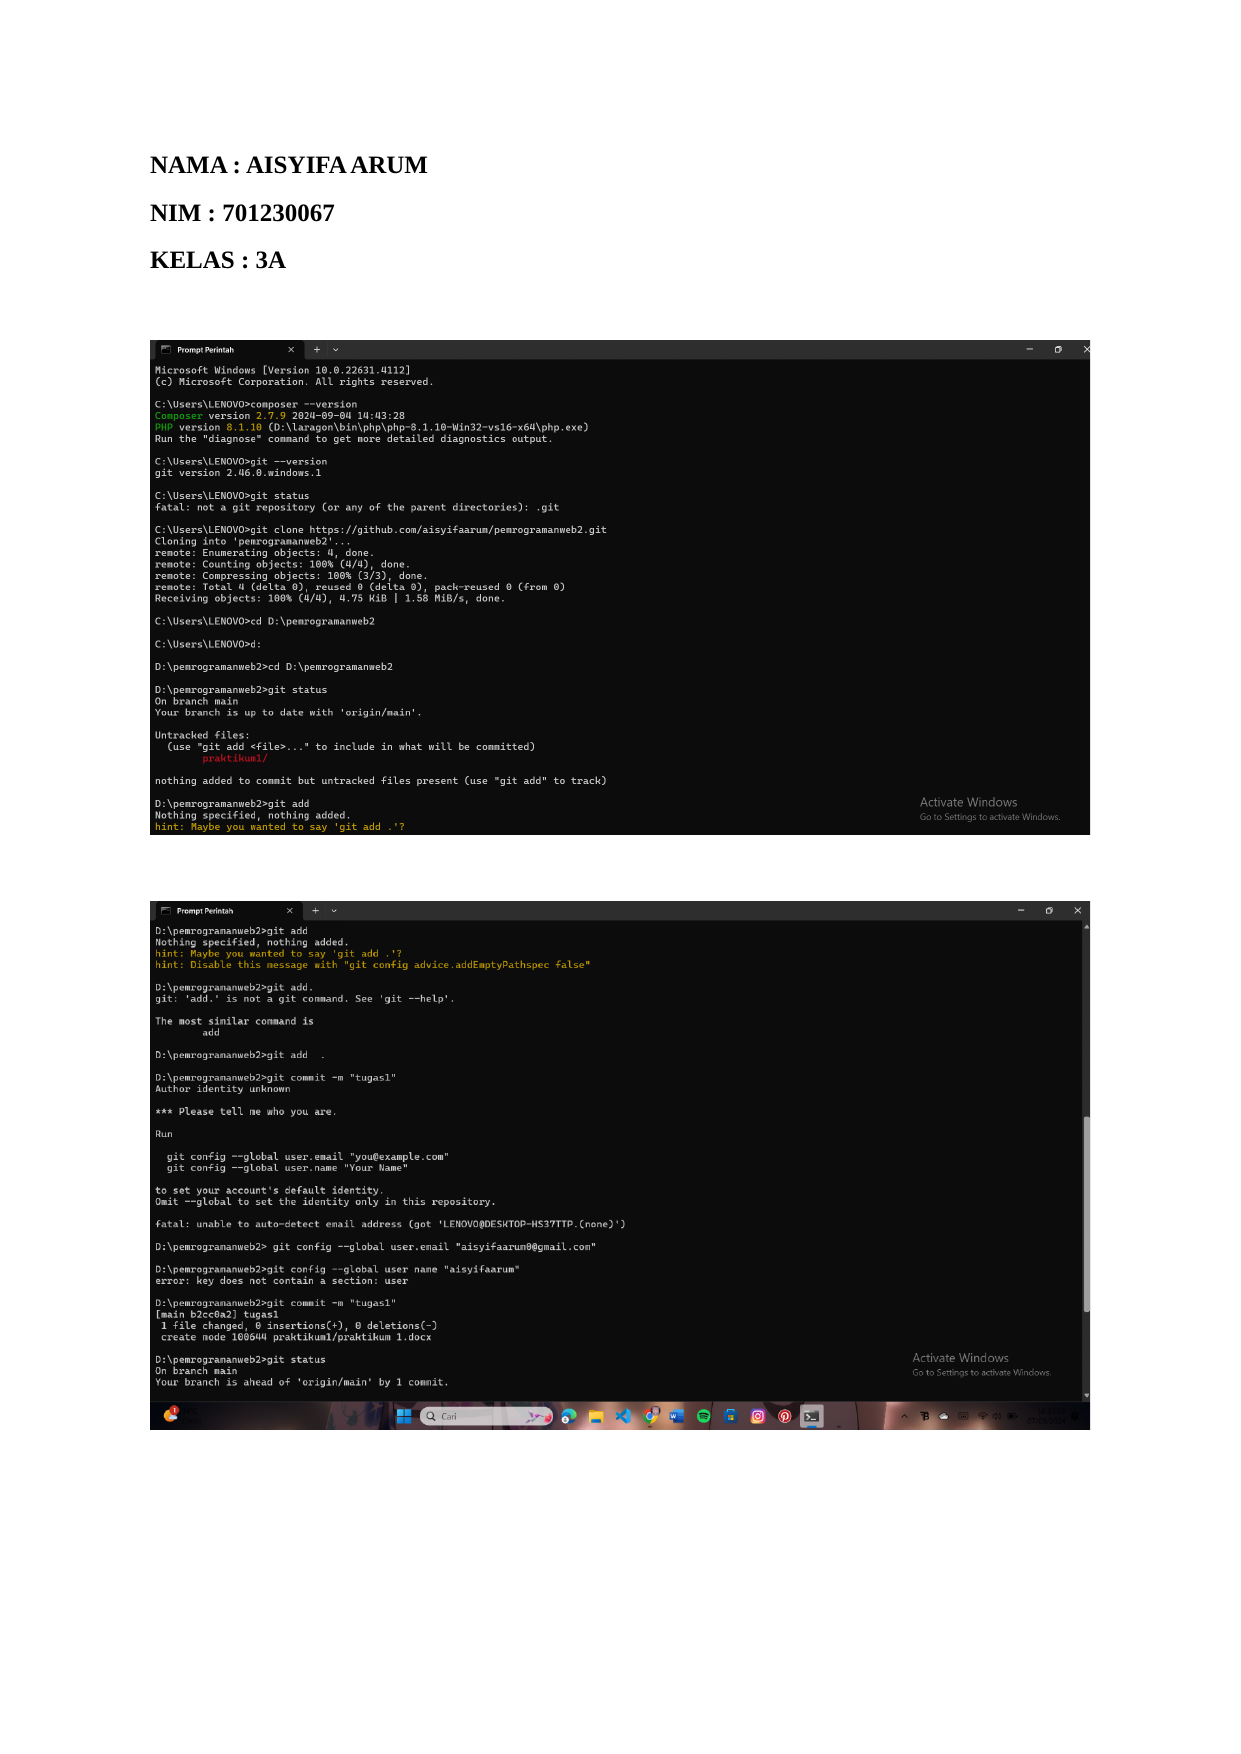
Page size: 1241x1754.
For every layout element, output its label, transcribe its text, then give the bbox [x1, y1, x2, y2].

picture [150, 340, 1091, 835]
text NAMA : AISYIFA ARUM [150, 150, 1090, 179]
picture [150, 901, 1091, 1430]
text NIM : 701230067 [150, 198, 1090, 226]
text KELAS : 3A [150, 245, 1090, 274]
